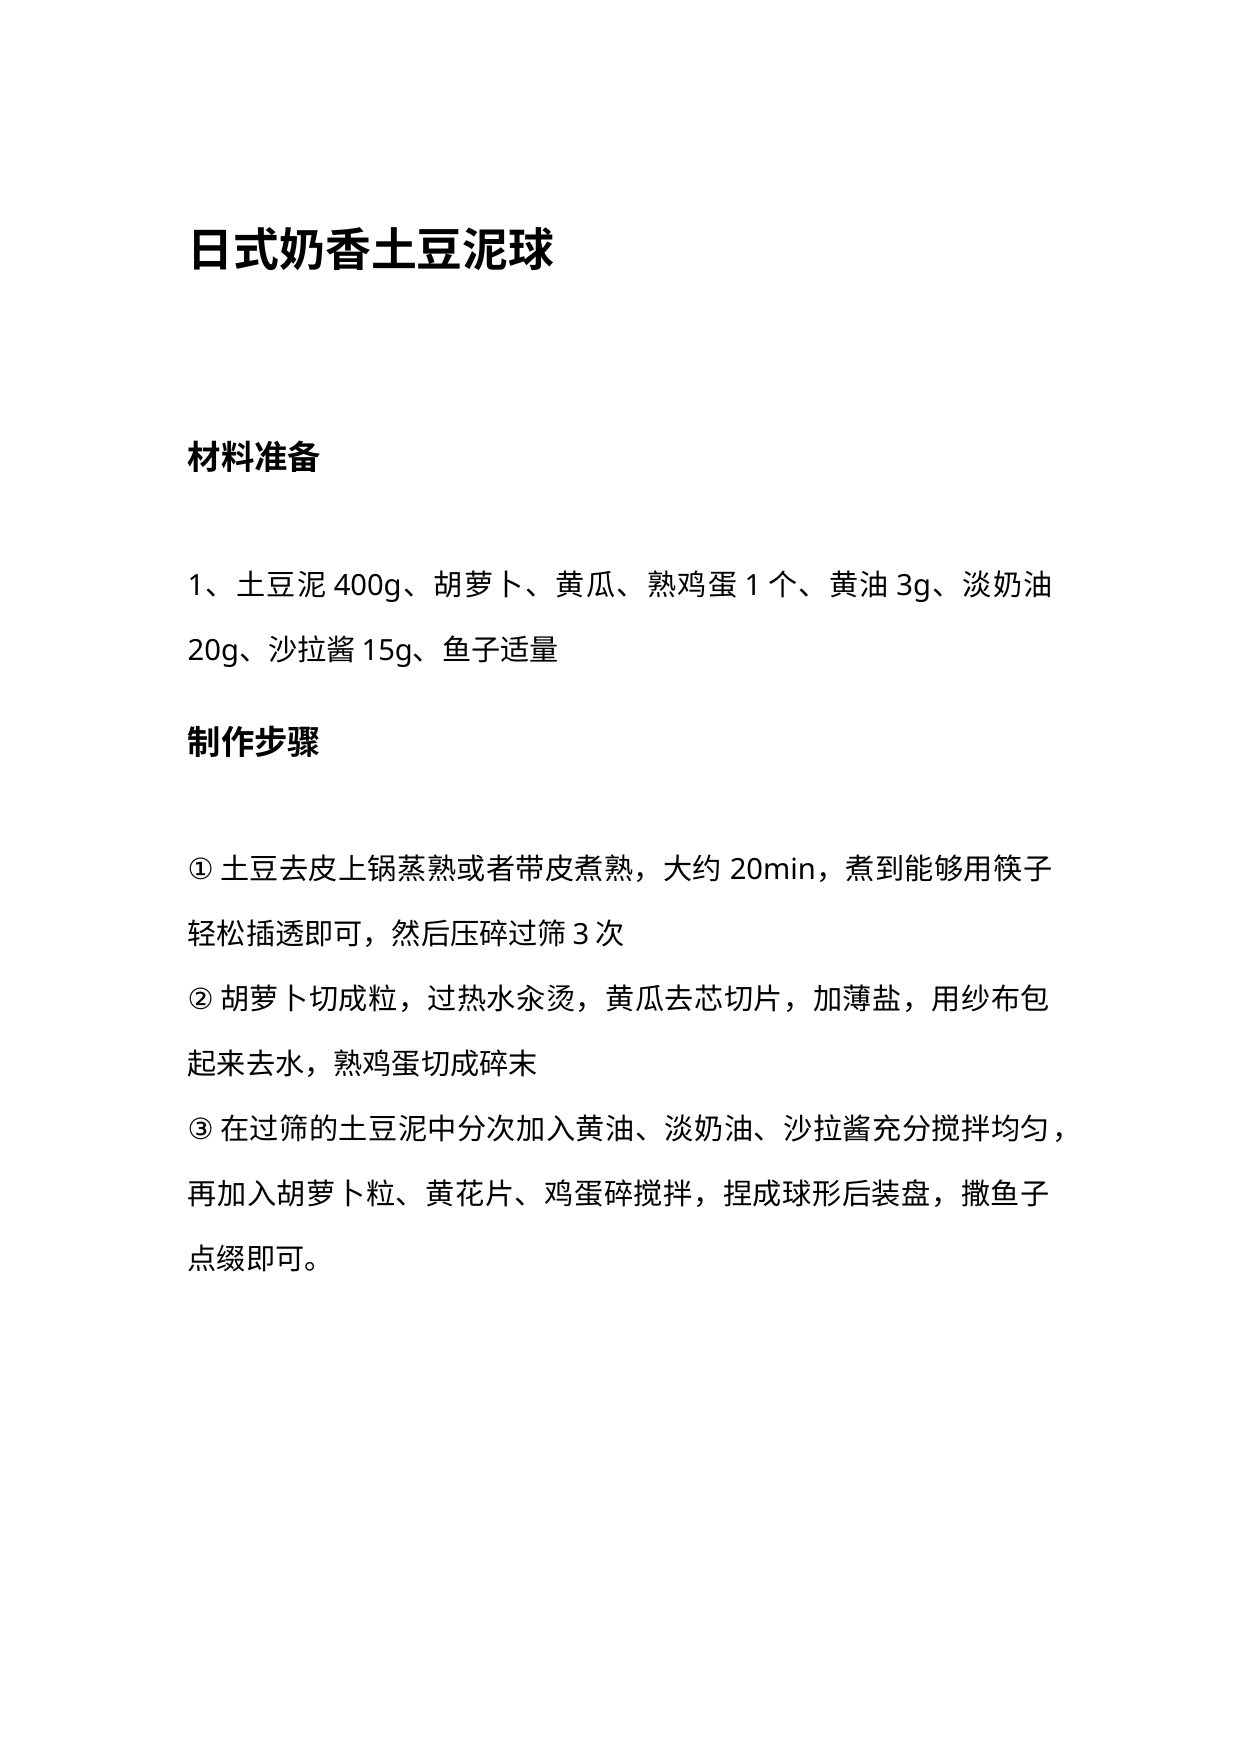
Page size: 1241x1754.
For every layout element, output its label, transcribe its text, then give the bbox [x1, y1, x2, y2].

list ②胡萝卜切成粒，过热水汆烫，黄瓜去芯切片，加薄盐，用纱布包起来去水，熟鸡蛋切成碎末 [187, 964, 1053, 1094]
subtitle 材料准备 [187, 423, 1053, 488]
subtitle 制作步骤 [187, 707, 1053, 772]
subtitle 日式奶香土豆泥球 [187, 197, 1053, 295]
list ①土豆去皮上锅蒸熟或者带皮煮熟，大约20min，煮到能够用筷子轻松插透即可，然后压碎过筛3次 [187, 834, 1053, 964]
list 1、土豆泥400g、胡萝卜、黄瓜、熟鸡蛋1个、黄油3g、淡奶油20g、沙拉酱15g、鱼子适量 [187, 550, 1053, 680]
list ③在过筛的土豆泥中分次加入黄油、淡奶油、沙拉酱充分搅拌均匀，再加入胡萝卜粒、黄花片、鸡蛋碎搅拌，捏成球形后装盘，撒鱼子点缀即可。 [187, 1094, 1053, 1289]
